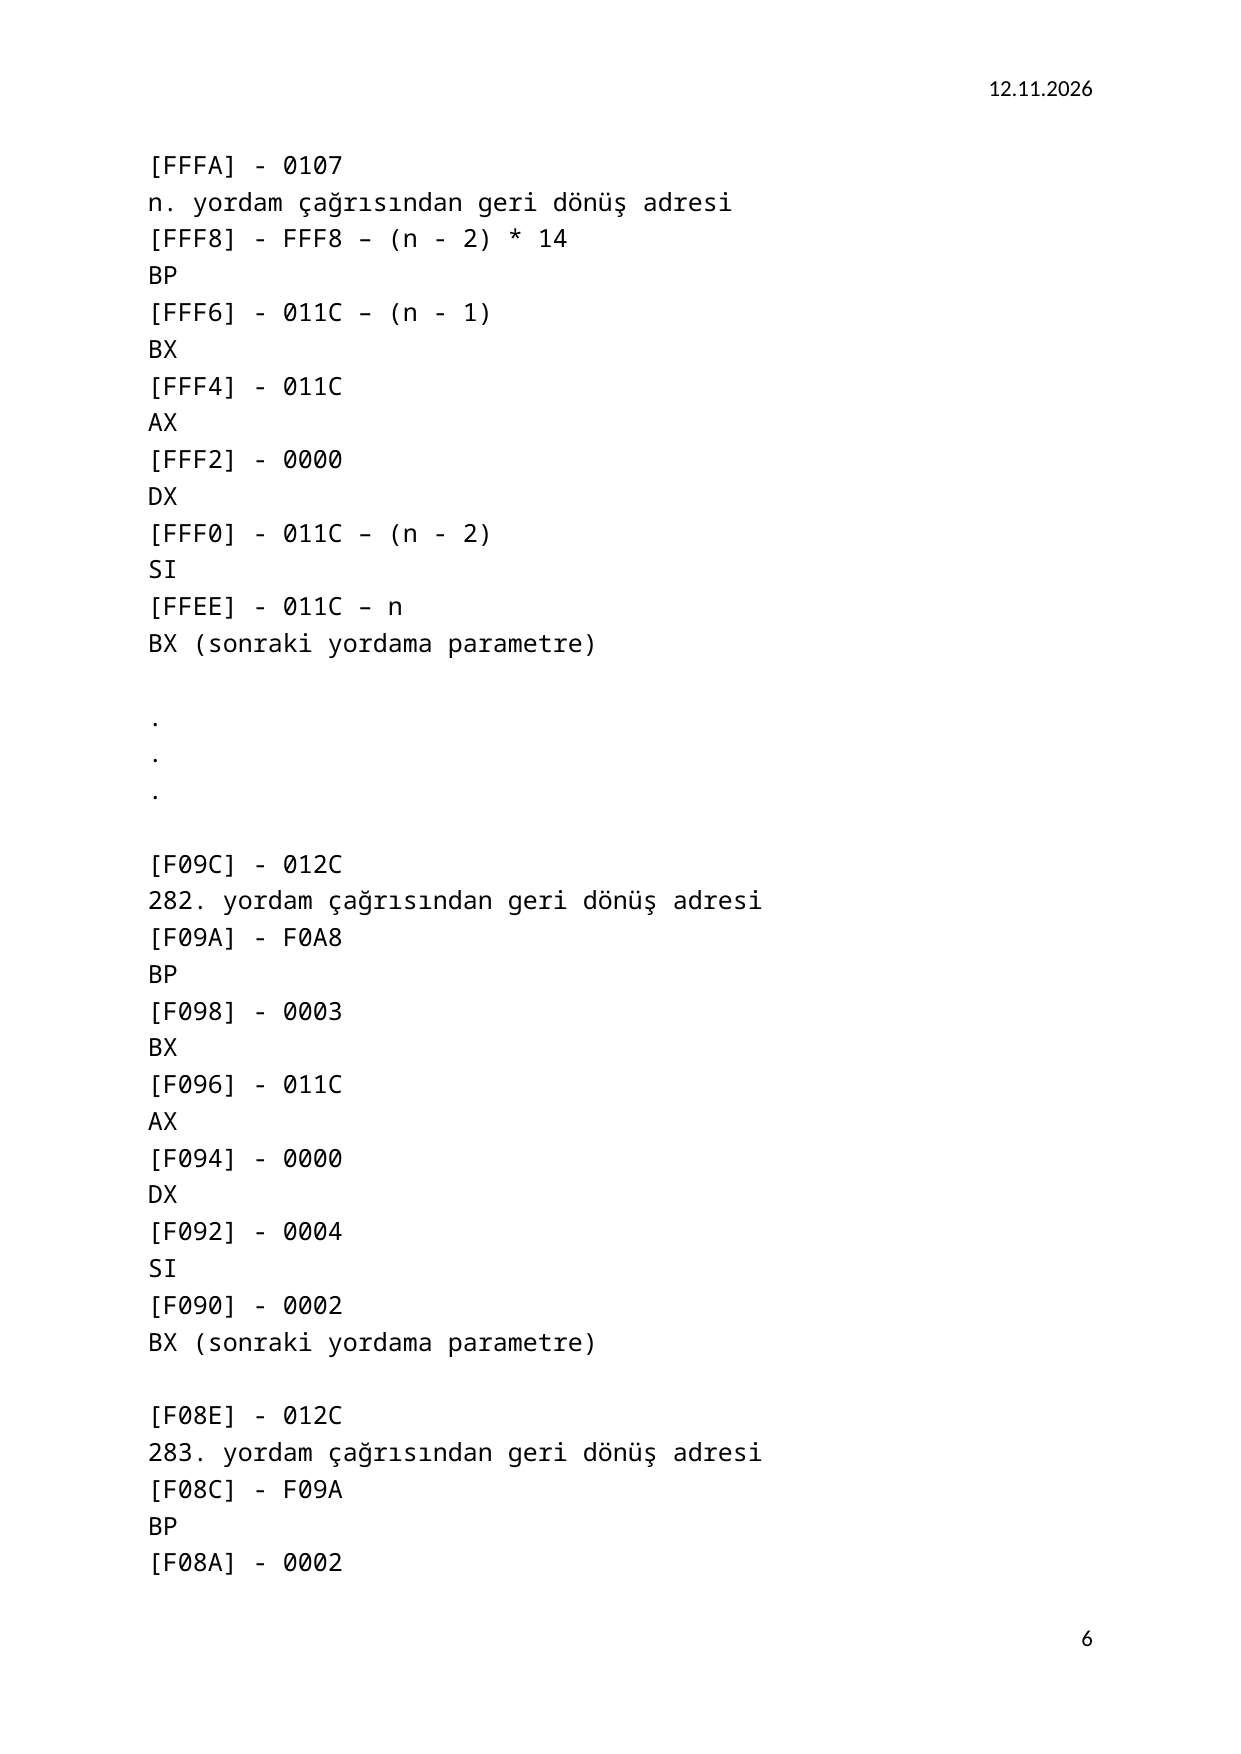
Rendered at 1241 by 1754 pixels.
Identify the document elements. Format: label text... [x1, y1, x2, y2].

text BX (sonraki yordama parametre) [148, 1324, 1093, 1358]
text [F09C] - 012C [148, 846, 1093, 880]
text BP [148, 957, 1093, 991]
text [FFF4] - 011C [148, 368, 1093, 402]
text [FFF6] - 011C – (n - 1) [148, 295, 1093, 329]
text [F098] - 0003 [148, 993, 1093, 1027]
text [FFF0] - 011C – (n - 2) [148, 515, 1093, 549]
text . . . [148, 662, 1093, 807]
text [FFEE] - 011C – n [148, 589, 1093, 623]
text 283. yordam çağrısından geri dönüş adresi [148, 1434, 1093, 1469]
text SI [148, 552, 1093, 586]
text AX [148, 405, 1093, 439]
text [F090] - 0002 [148, 1287, 1093, 1322]
text [F08A] - 0002 [148, 1545, 1093, 1579]
text [F08C] - F09A [148, 1471, 1093, 1505]
text BP [148, 1508, 1093, 1542]
text 282. yordam çağrısından geri dönüş adresi [148, 883, 1093, 917]
text AX [148, 1104, 1093, 1138]
text [F08E] - 012C [148, 1398, 1093, 1432]
text DX [148, 478, 1093, 513]
text [FFFA] - 0107 [148, 148, 1093, 182]
text [FFF2] - 0000 [148, 442, 1093, 476]
text [FFF8] - FFF8 – (n - 2) * 14 [148, 221, 1093, 255]
text BX [148, 1030, 1093, 1064]
text [F09A] - F0A8 [148, 920, 1093, 954]
text SI [148, 1251, 1093, 1285]
text BP [148, 258, 1093, 292]
text [F092] - 0004 [148, 1214, 1093, 1248]
text [F096] - 011C [148, 1067, 1093, 1101]
text BX [148, 331, 1093, 366]
text DX [148, 1177, 1093, 1211]
text BX (sonraki yordama parametre) [148, 626, 1093, 660]
text [F094] - 0000 [148, 1140, 1093, 1174]
text n. yordam çağrısından geri dönüş adresi [148, 184, 1093, 218]
